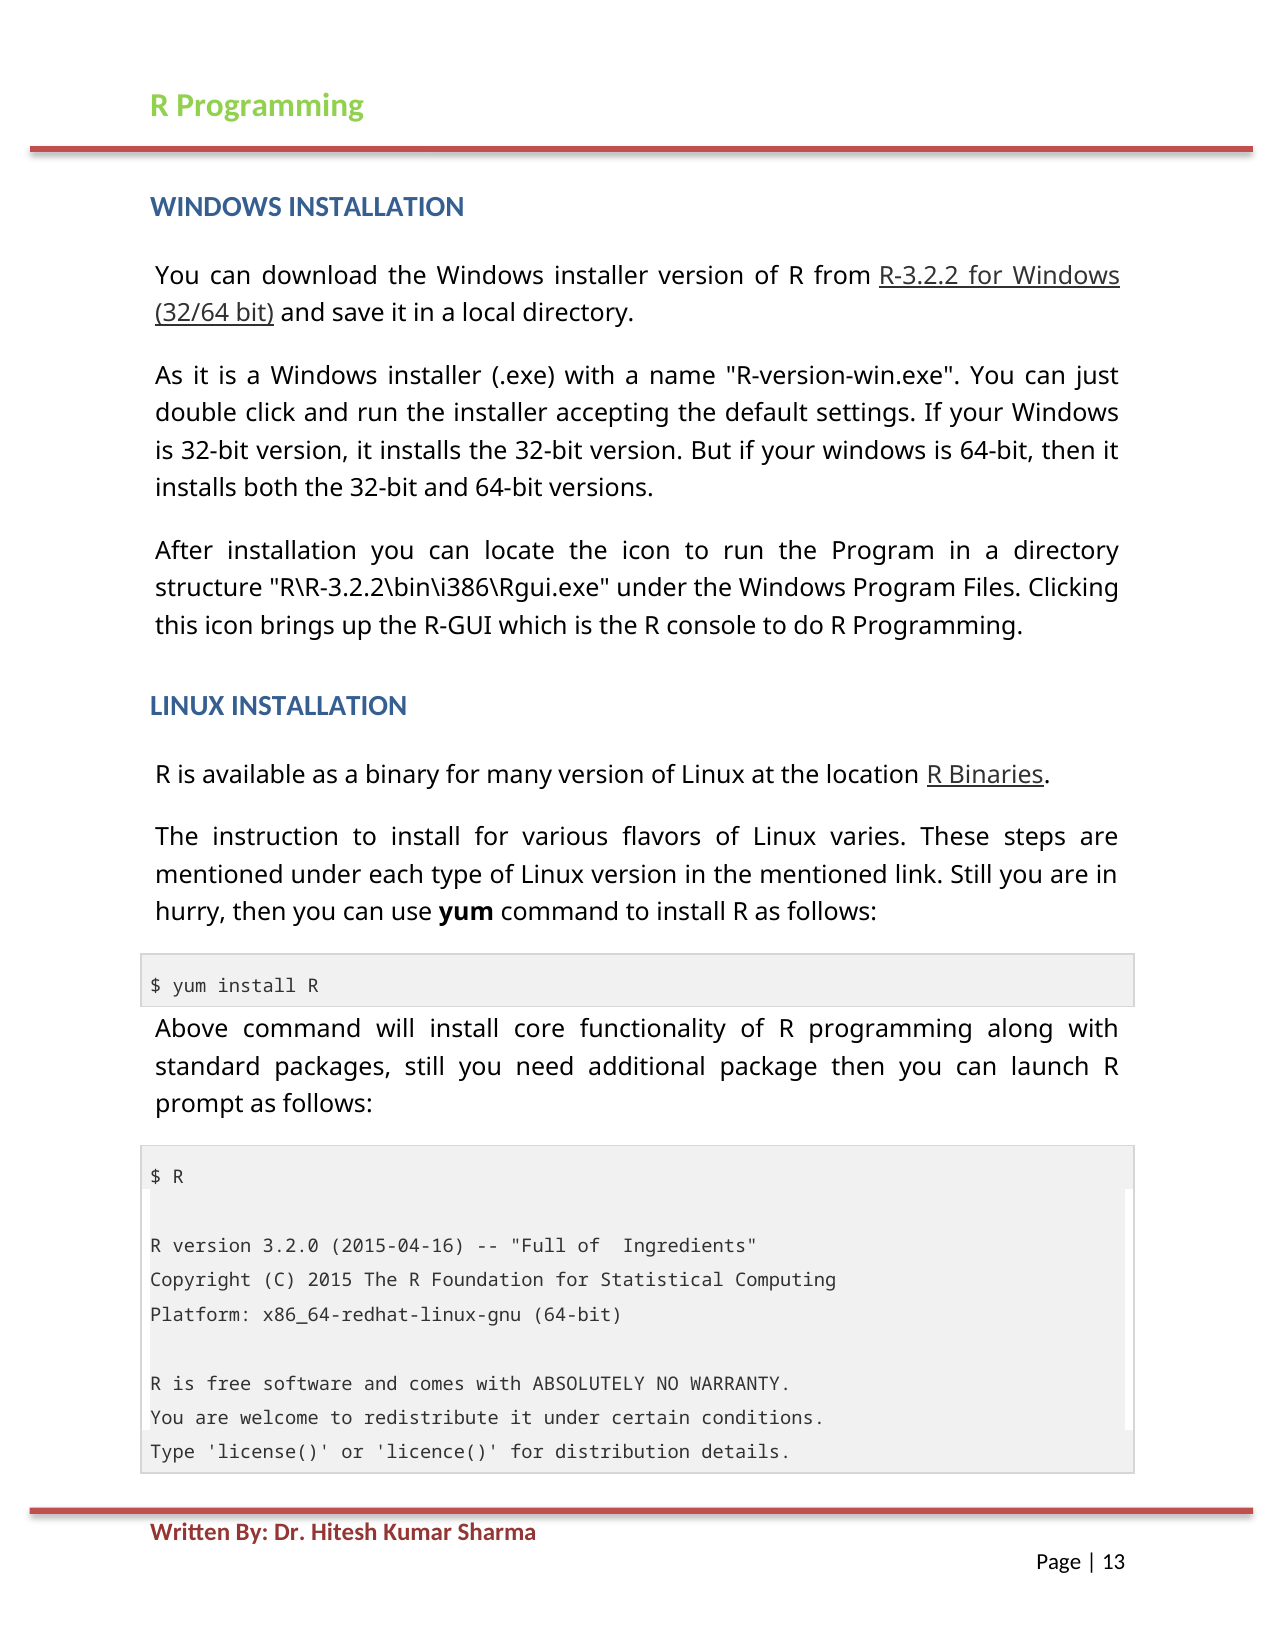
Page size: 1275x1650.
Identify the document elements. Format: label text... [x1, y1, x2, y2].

text After installation you can locate the icon to run the Program in a directory structure "R\R-3.2.2\bin\i386\Rgui.exe" under the Windows Program Files. Clicking this icon brings up the R-GUI which is the R console to do R Programming. [155, 529, 1120, 641]
subtitle Windows Installation [150, 188, 1125, 223]
text As it is a Windows installer (.exe) with a name "R-version-win.exe". You can just double click and run the installer accepting the default settings. If your Windows is 32-bit version, it installs the 32-bit version. But if your windows is 64-bit, then it installs both the 32-bit and 64-bit versions. [155, 354, 1120, 504]
text R version 3.2.0 (2015-04-16) -- "Full of Ingredients" [150, 1223, 1125, 1258]
text $ R [142, 1146, 1133, 1189]
text You can download the Windows installer version of R from R-3.2.2 for Windows (32/64 bit) and save it in a local directory. [155, 254, 1120, 329]
text R is free software and comes with ABSOLUTELY NO WARRANTY. [150, 1361, 1125, 1395]
text Platform: x86_64-redhat-linux-gnu (64-bit) [150, 1292, 1125, 1327]
text Above command will install core functionality of R programming along with standard packages, still you need additional package then you can launch R prompt as follows: [155, 1007, 1120, 1120]
text $ yum install R [142, 955, 1133, 1006]
text Type 'license()' or 'licence()' for distribution details. [142, 1420, 1133, 1472]
text R is available as a binary for many version of Linux at the location R Binaries. [155, 753, 1120, 791]
text You are welcome to redistribute it under certain conditions. [150, 1395, 1125, 1420]
text Copyright (C) 2015 The R Foundation for Statistical Computing [150, 1258, 1125, 1292]
subtitle Linux Installation [150, 687, 1125, 723]
text The instruction to install for various flavors of Linux varies. These steps are mentioned under each type of Linux version in the mentioned link. Still you are in hurry, then you can use yum command to install R as follows: [155, 816, 1120, 928]
